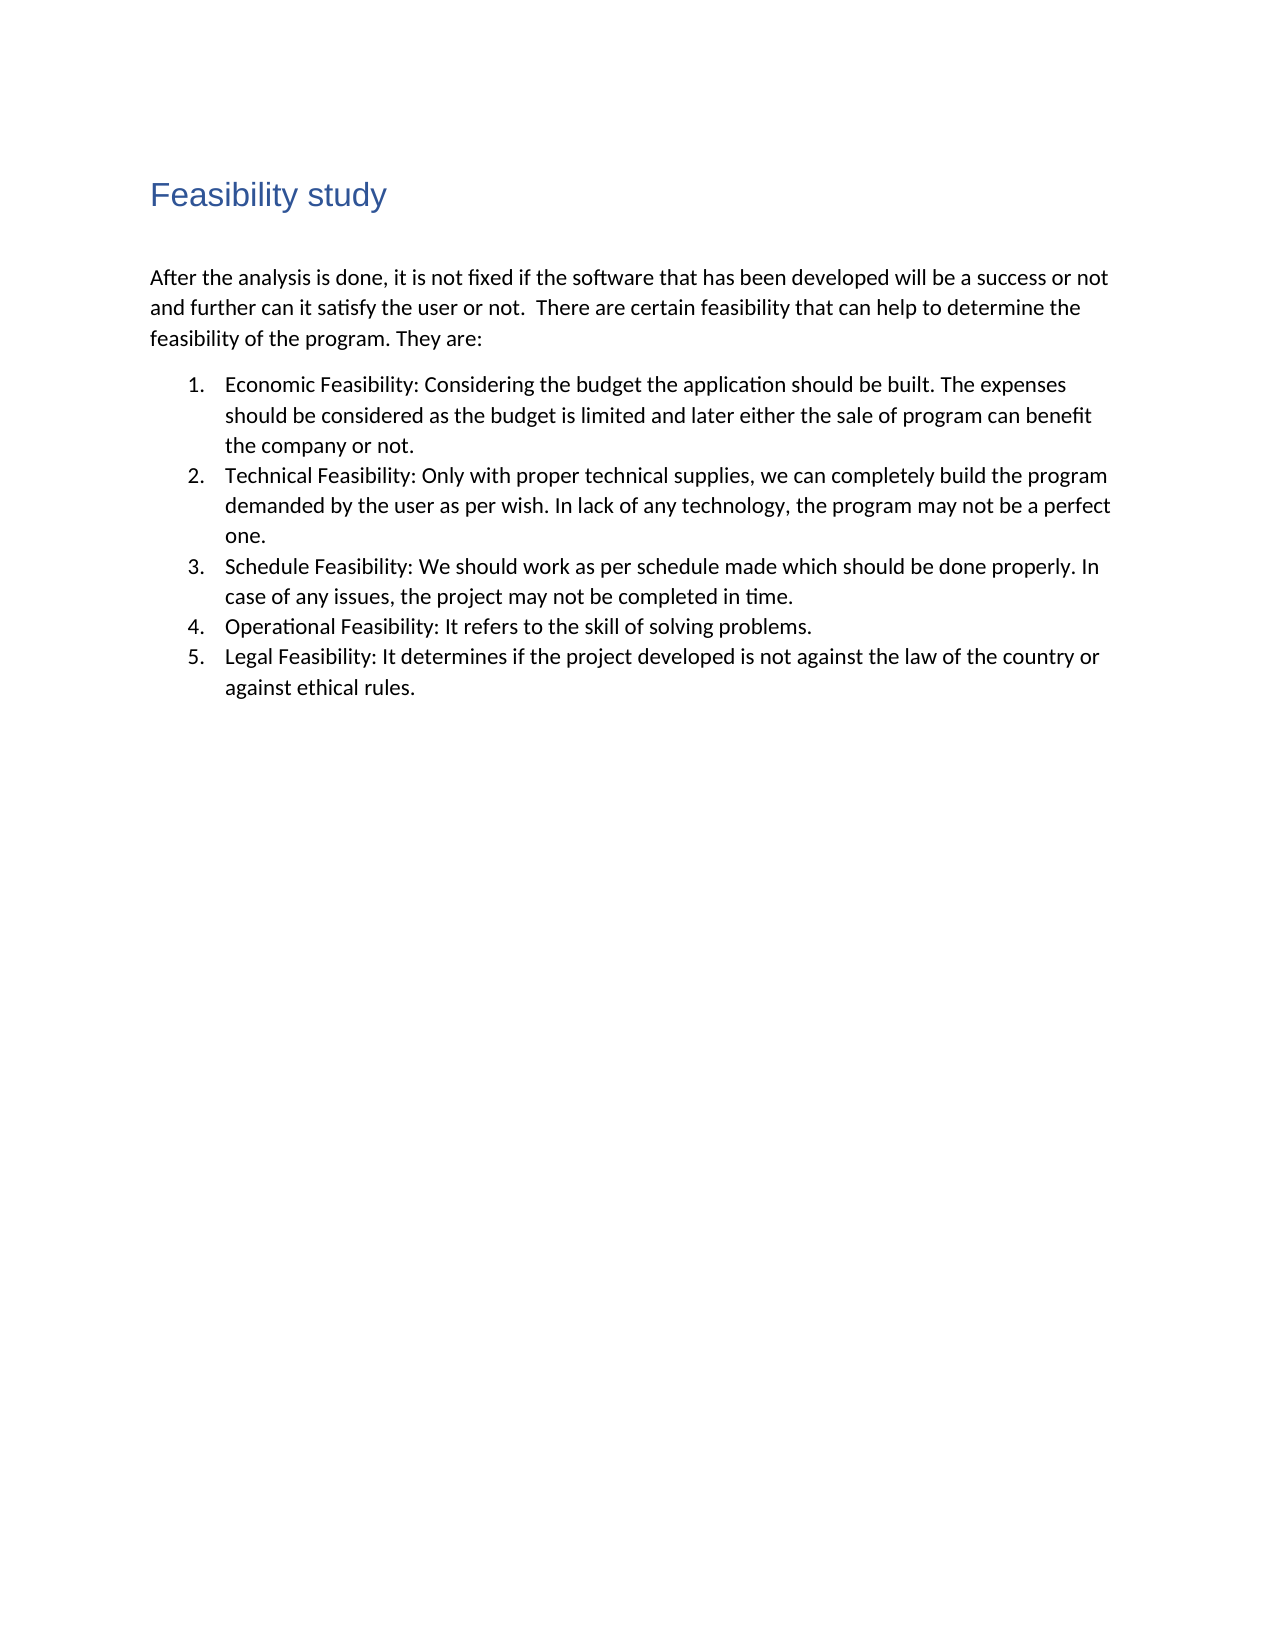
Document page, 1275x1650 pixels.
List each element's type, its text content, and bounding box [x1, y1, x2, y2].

list Operational Feasibility: It refers to the skill of solving problems. [187, 612, 1125, 640]
list Economic Feasibility: Considering the budget the application should be built. The expenses should be considered as the budget is limited and later either the sale of program can benefit the company or not. [187, 371, 1125, 459]
subtitle Feasibility study [150, 175, 1125, 213]
text After the analysis is done, it is not fixed if the software that has been developed will be a success or not and further can it satisfy the user or not. There are certain feasibility that can help to determine the feasibility of the program. They are: [150, 263, 1125, 352]
list Legal Feasibility: It determines if the project developed is not against the law of the country or against ethical rules. [187, 642, 1125, 701]
list Technical Feasibility: Only with proper technical supplies, we can completely build the program demanded by the user as per wish. In lack of any technology, the program may not be a perfect one. [187, 461, 1125, 550]
list Schedule Feasibility: We should work as per schedule made which should be done properly. In case of any issues, the project may not be completed in time. [187, 552, 1125, 610]
